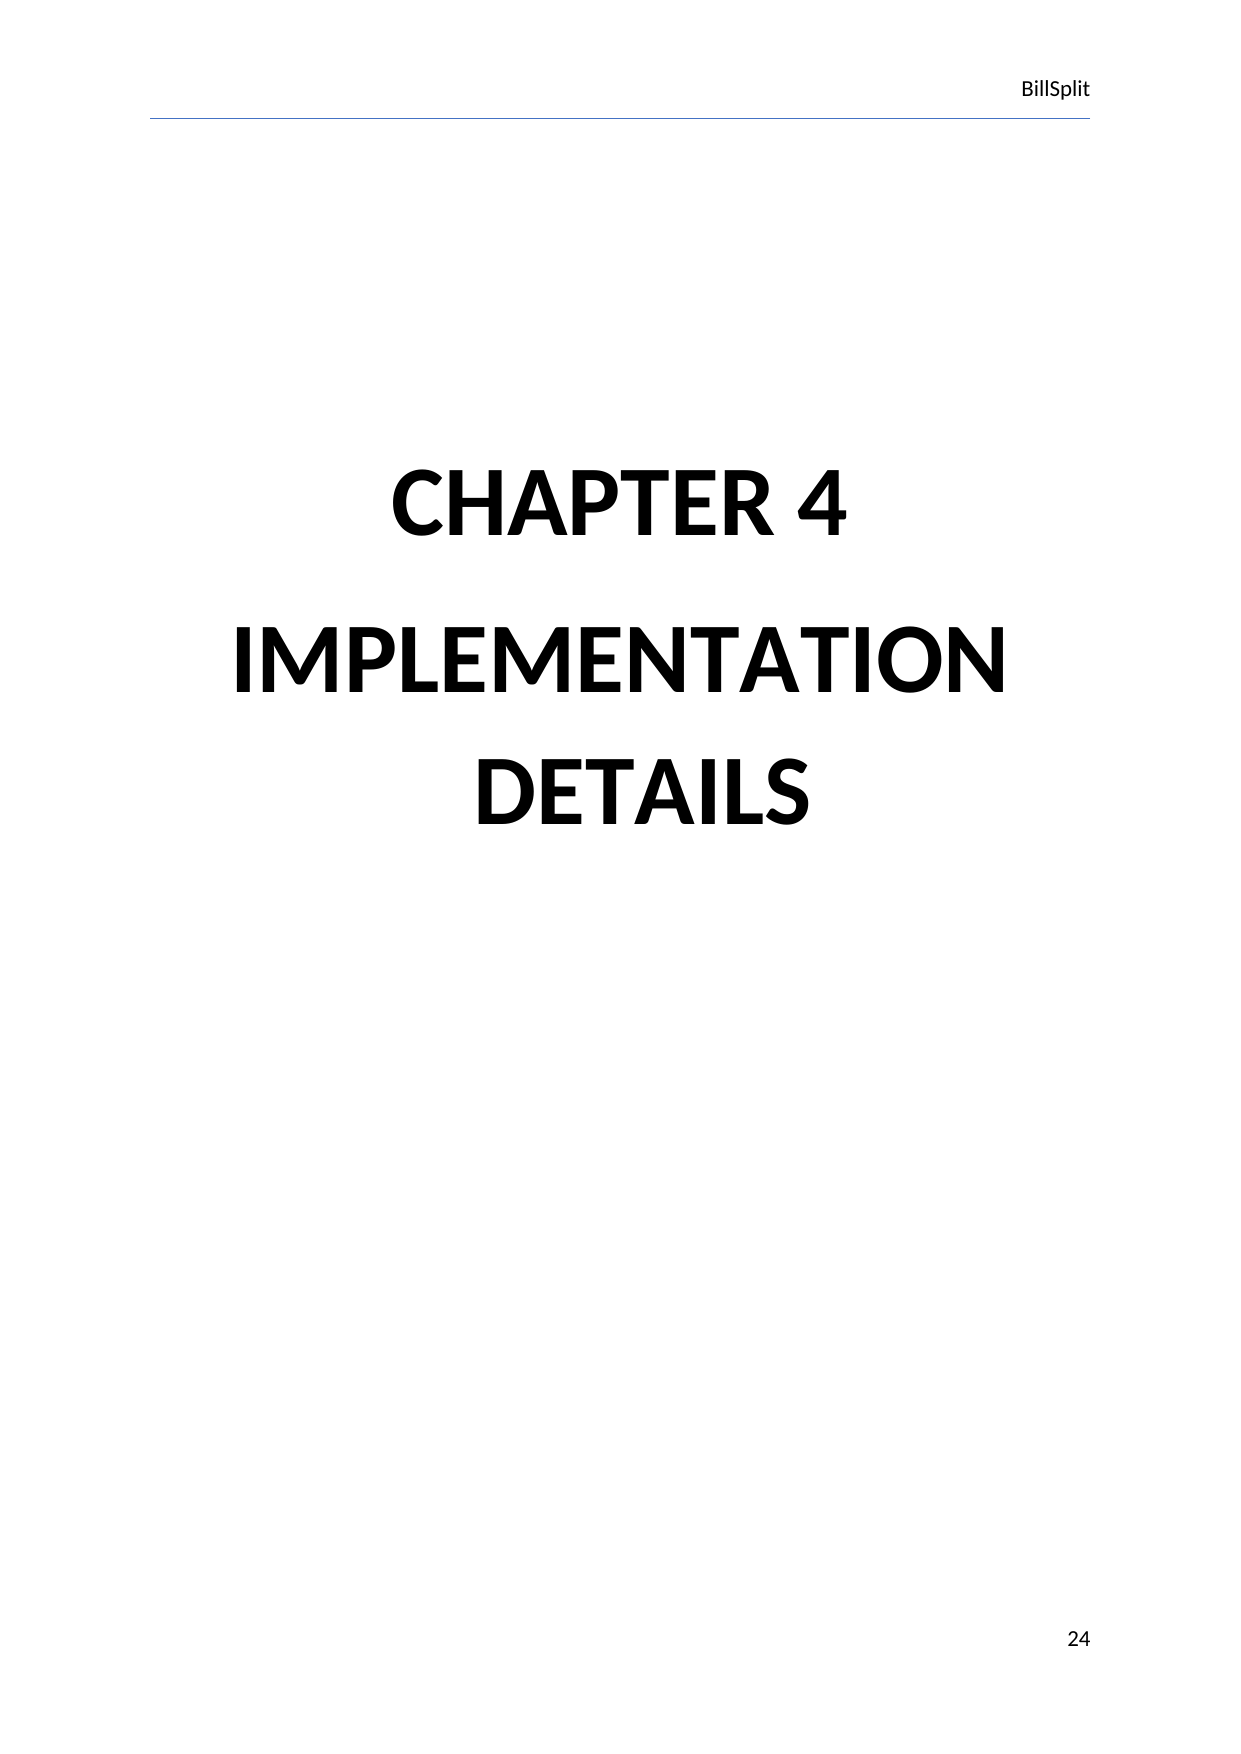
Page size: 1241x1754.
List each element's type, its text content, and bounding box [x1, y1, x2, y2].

text CHAPTER 4 [150, 438, 1090, 561]
text IMPLEMENTATION DETAILS [150, 595, 1090, 849]
